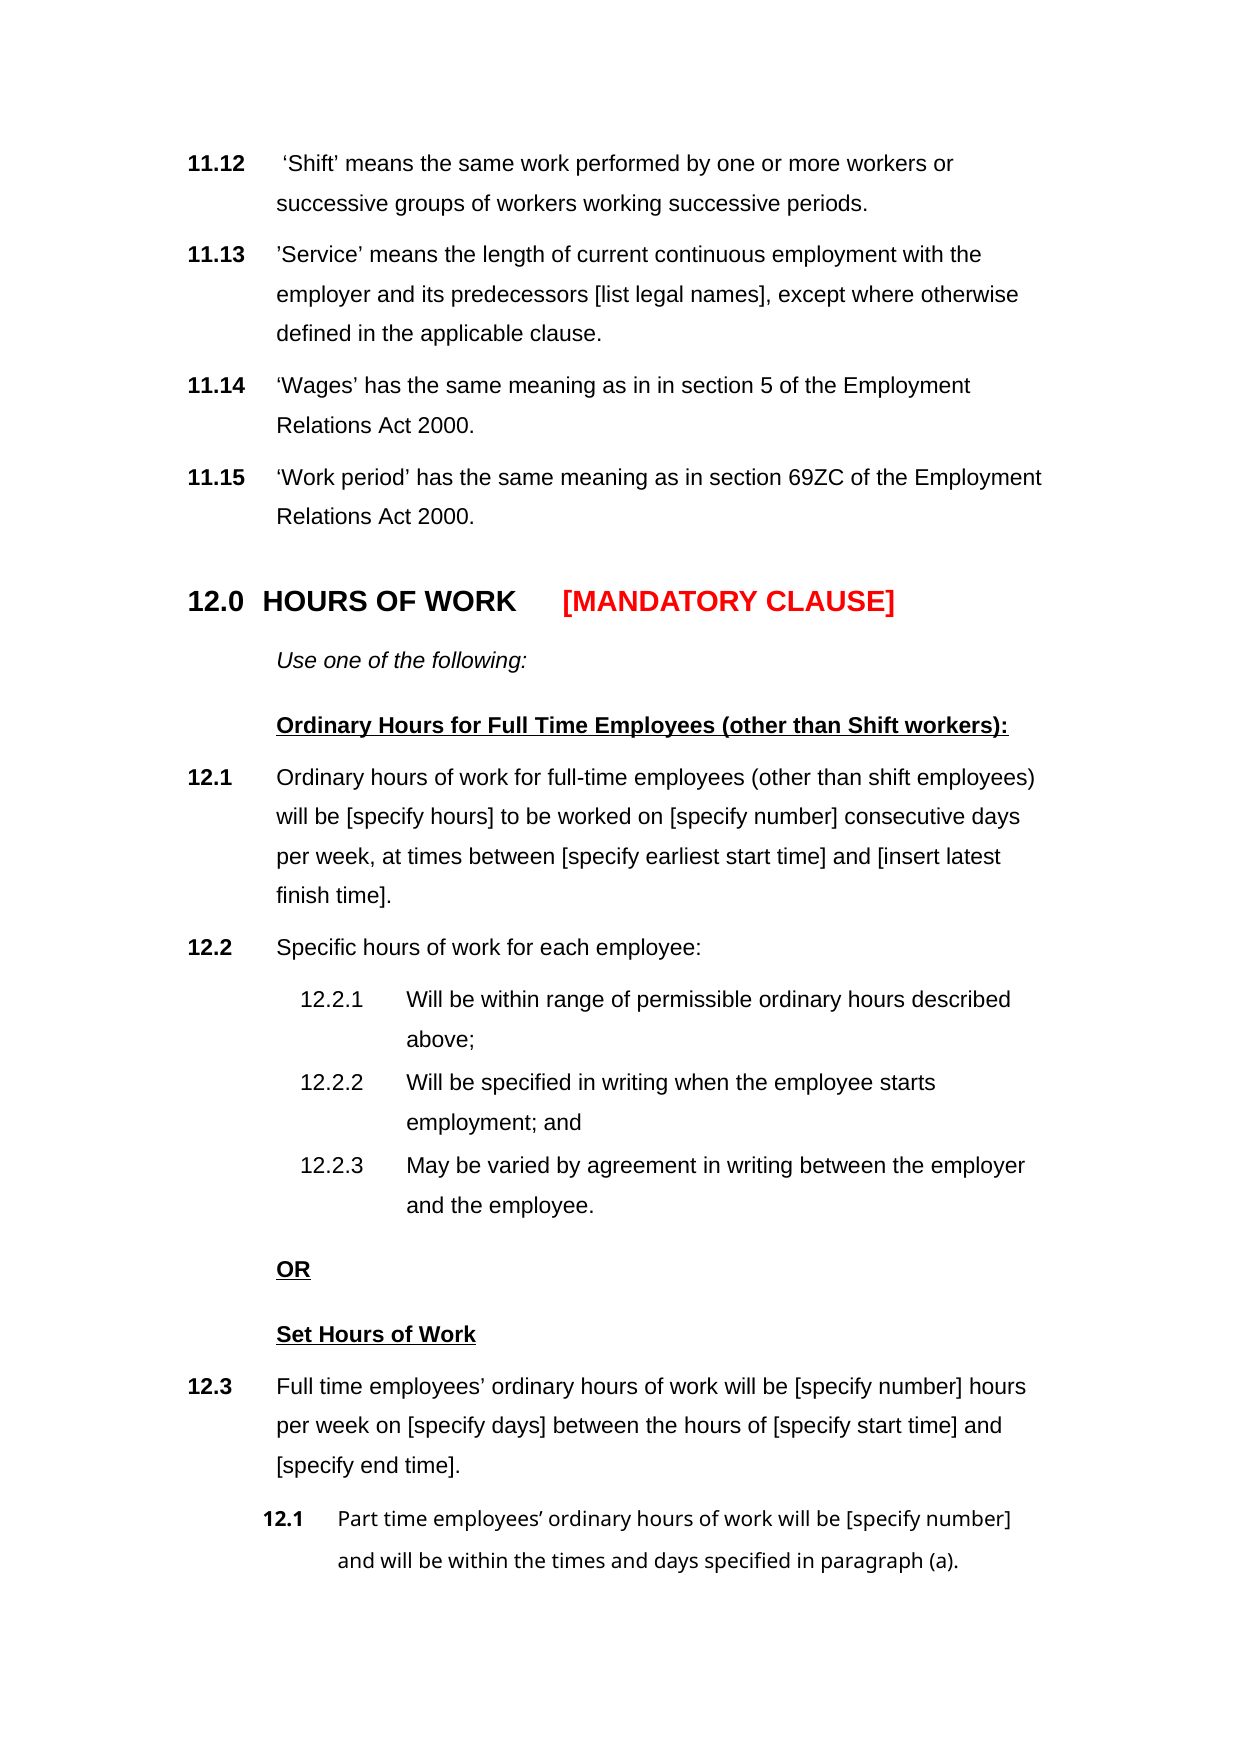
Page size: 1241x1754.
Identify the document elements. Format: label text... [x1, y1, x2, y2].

subtitle HOURS OF WORK [MANDATORY CLAUSE] [187, 584, 1053, 618]
list May be varied by agreement in writing between the employer and the employee. [300, 1152, 1053, 1218]
text Use one of the following: [276, 647, 1053, 674]
subtitle Ordinary Hours for Full Time Employees (other than Shift workers): [276, 712, 1053, 738]
list Will be within range of permissible ordinary hours described above; [300, 986, 1053, 1052]
text ‘Work period’ has the same meaning as in section 69ZC of the Employment Relations Act 2000. [187, 464, 1053, 530]
subtitle Set Hours of Work [276, 1321, 1053, 1347]
text Specific hours of work for each employee: [187, 934, 1053, 961]
text ‘Shift’ means the same work performed by one or more workers or successive groups of workers working successive periods. [187, 150, 1053, 216]
text ’Service’ means the length of current continuous employment with the employer and its predecessors [list legal names], except where otherwise defined in the applicable clause. [187, 241, 1053, 347]
list Part time employees’ ordinary hours of work will be [specify number] and will be within the times and days specified in paragraph (a). [262, 1504, 1053, 1575]
text ‘Wages’ has the same meaning as in in section 5 of the Employment Relations Act 2000. [187, 372, 1053, 438]
text Ordinary hours of work for full-time employees (other than shift employees) will be [specify hours] to be worked on [specify number] consecutive days per week, at times between [specify earliest start time] and [insert latest finish time]. [187, 764, 1053, 908]
text Full time employees’ ordinary hours of work will be [specify number] hours per week on [specify days] between the hours of [specify start time] and [specify end time]. [187, 1373, 1053, 1478]
list Will be specified in writing when the employee starts employment; and [300, 1069, 1053, 1135]
subtitle OR [276, 1256, 1053, 1283]
